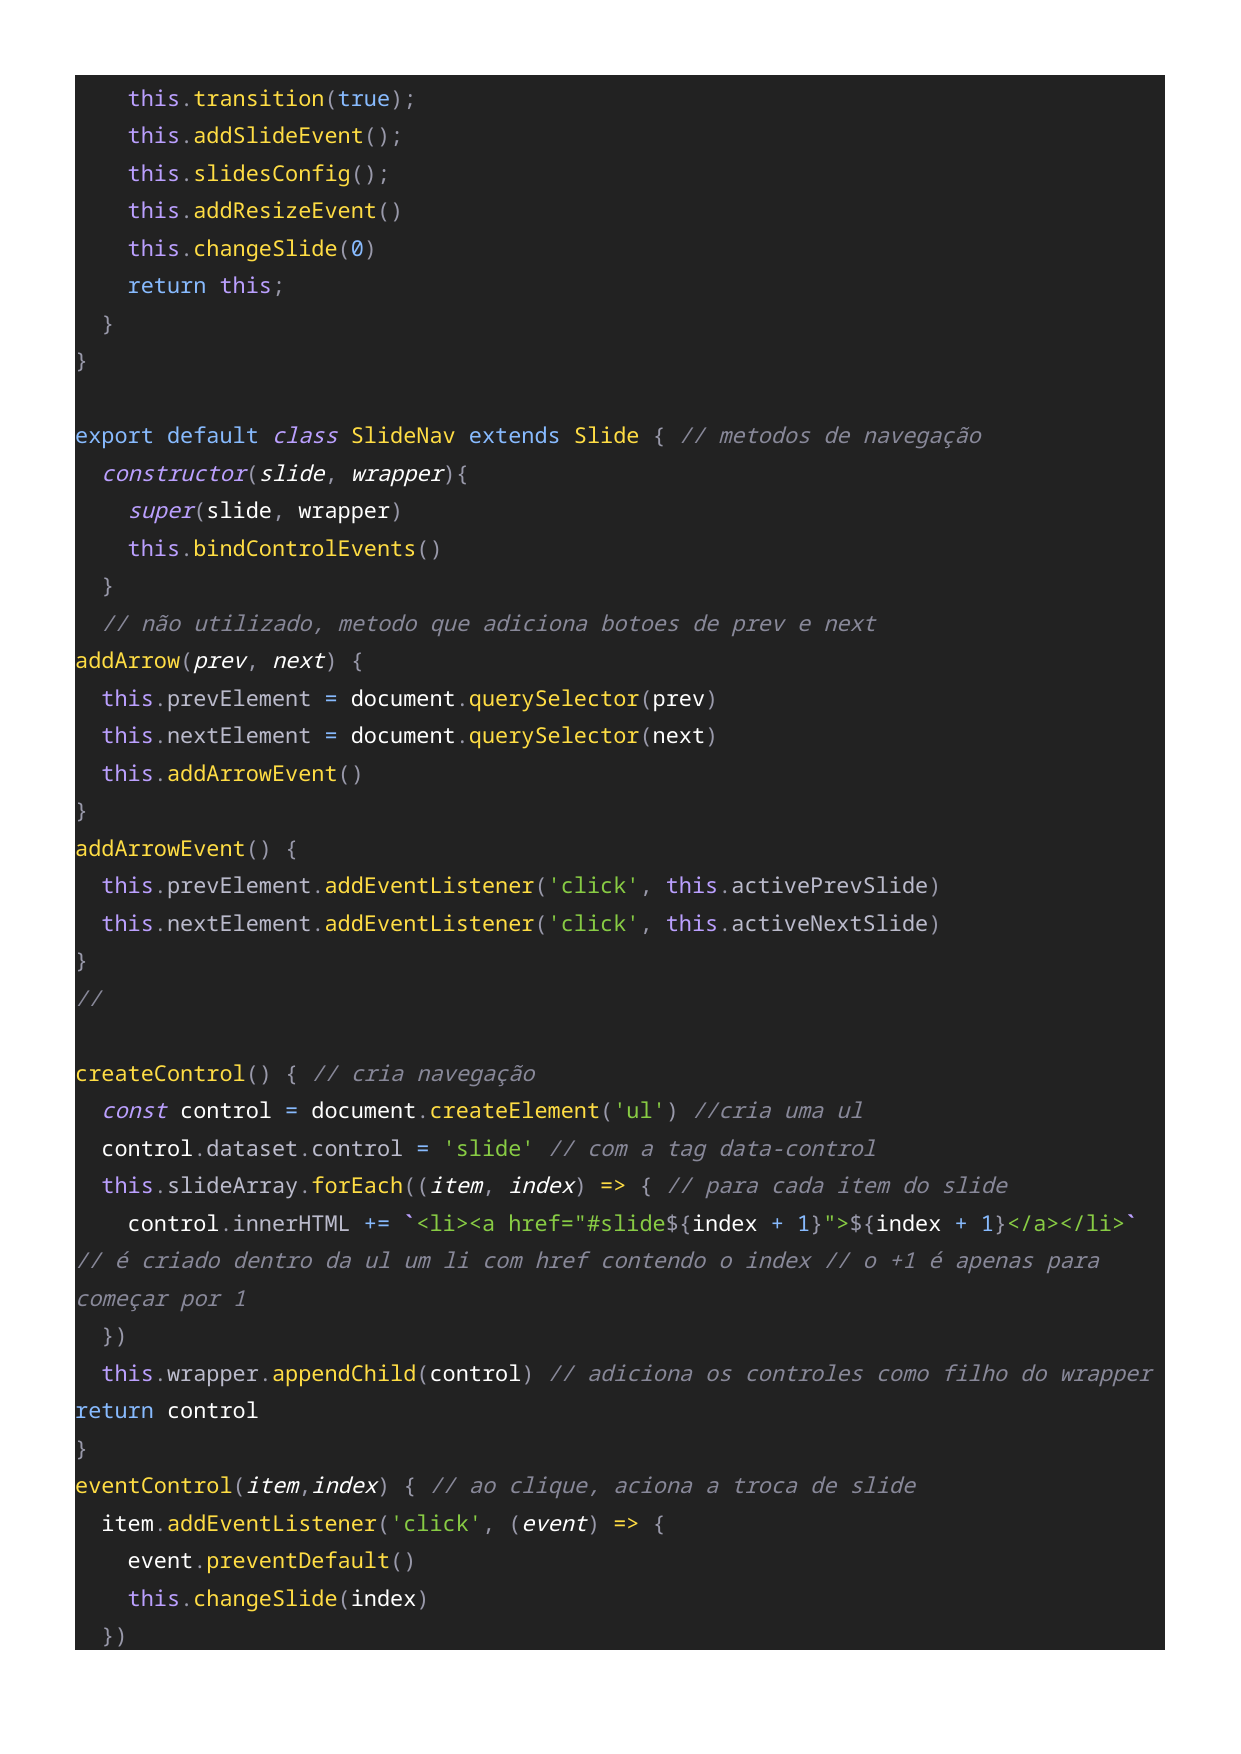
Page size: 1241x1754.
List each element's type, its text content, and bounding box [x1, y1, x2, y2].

text this.prevElement.addEventListener('click', this.activePrevSlide) [75, 862, 1165, 900]
text this.transition(true); [75, 75, 1165, 112]
text return control [75, 1387, 1165, 1425]
text } [75, 787, 1165, 825]
text }) [75, 1612, 1165, 1650]
text this.bindControlEvents() [75, 525, 1165, 562]
text const control = document.createElement('ul') //cria uma ul [75, 1087, 1165, 1125]
text this.nextElement = document.querySelector(next) [75, 712, 1165, 750]
text } [75, 1425, 1165, 1462]
text eventControl(item,index) { // ao clique, aciona a troca de slide [75, 1462, 1165, 1500]
text // [75, 975, 1165, 1012]
text this.changeSlide(0) [75, 225, 1165, 262]
text } [75, 937, 1165, 975]
text export default class SlideNav extends Slide { // metodos de navegação [75, 412, 1165, 450]
text } [75, 337, 1165, 375]
text } [75, 300, 1165, 337]
text control.innerHTML += `<li><a href="#slide${index + 1}">${index + 1}</a></li>` // é criado dentro da ul um li com href contendo o index // o +1 é apenas para começar por 1 [75, 1200, 1165, 1312]
text addArrowEvent() { [75, 825, 1165, 862]
text this.nextElement.addEventListener('click', this.activeNextSlide) [75, 900, 1165, 937]
text super(slide, wrapper) [75, 487, 1165, 525]
text event.preventDefault() [75, 1537, 1165, 1575]
text }) [75, 1312, 1165, 1350]
text constructor(slide, wrapper){ [75, 450, 1165, 487]
text control.dataset.control = 'slide' // com a tag data-control [75, 1125, 1165, 1162]
text return this; [75, 262, 1165, 300]
text item.addEventListener('click', (event) => { [75, 1500, 1165, 1537]
text addArrow(prev, next) { [75, 637, 1165, 675]
text this.addArrowEvent() [75, 750, 1165, 787]
text } [75, 562, 1165, 600]
text this.wrapper.appendChild(control) // adiciona os controles como filho do wrapper [75, 1350, 1165, 1387]
text this.slidesConfig(); [75, 150, 1165, 187]
text createControl() { // cria navegação [75, 1050, 1165, 1087]
text this.prevElement = document.querySelector(prev) [75, 675, 1165, 712]
text this.addResizeEvent() [75, 187, 1165, 225]
text // não utilizado, metodo que adiciona botoes de prev e next [75, 600, 1165, 637]
text this.slideArray.forEach((item, index) => { // para cada item do slide [75, 1162, 1165, 1200]
text this.changeSlide(index) [75, 1575, 1165, 1612]
text this.addSlideEvent(); [75, 112, 1165, 150]
